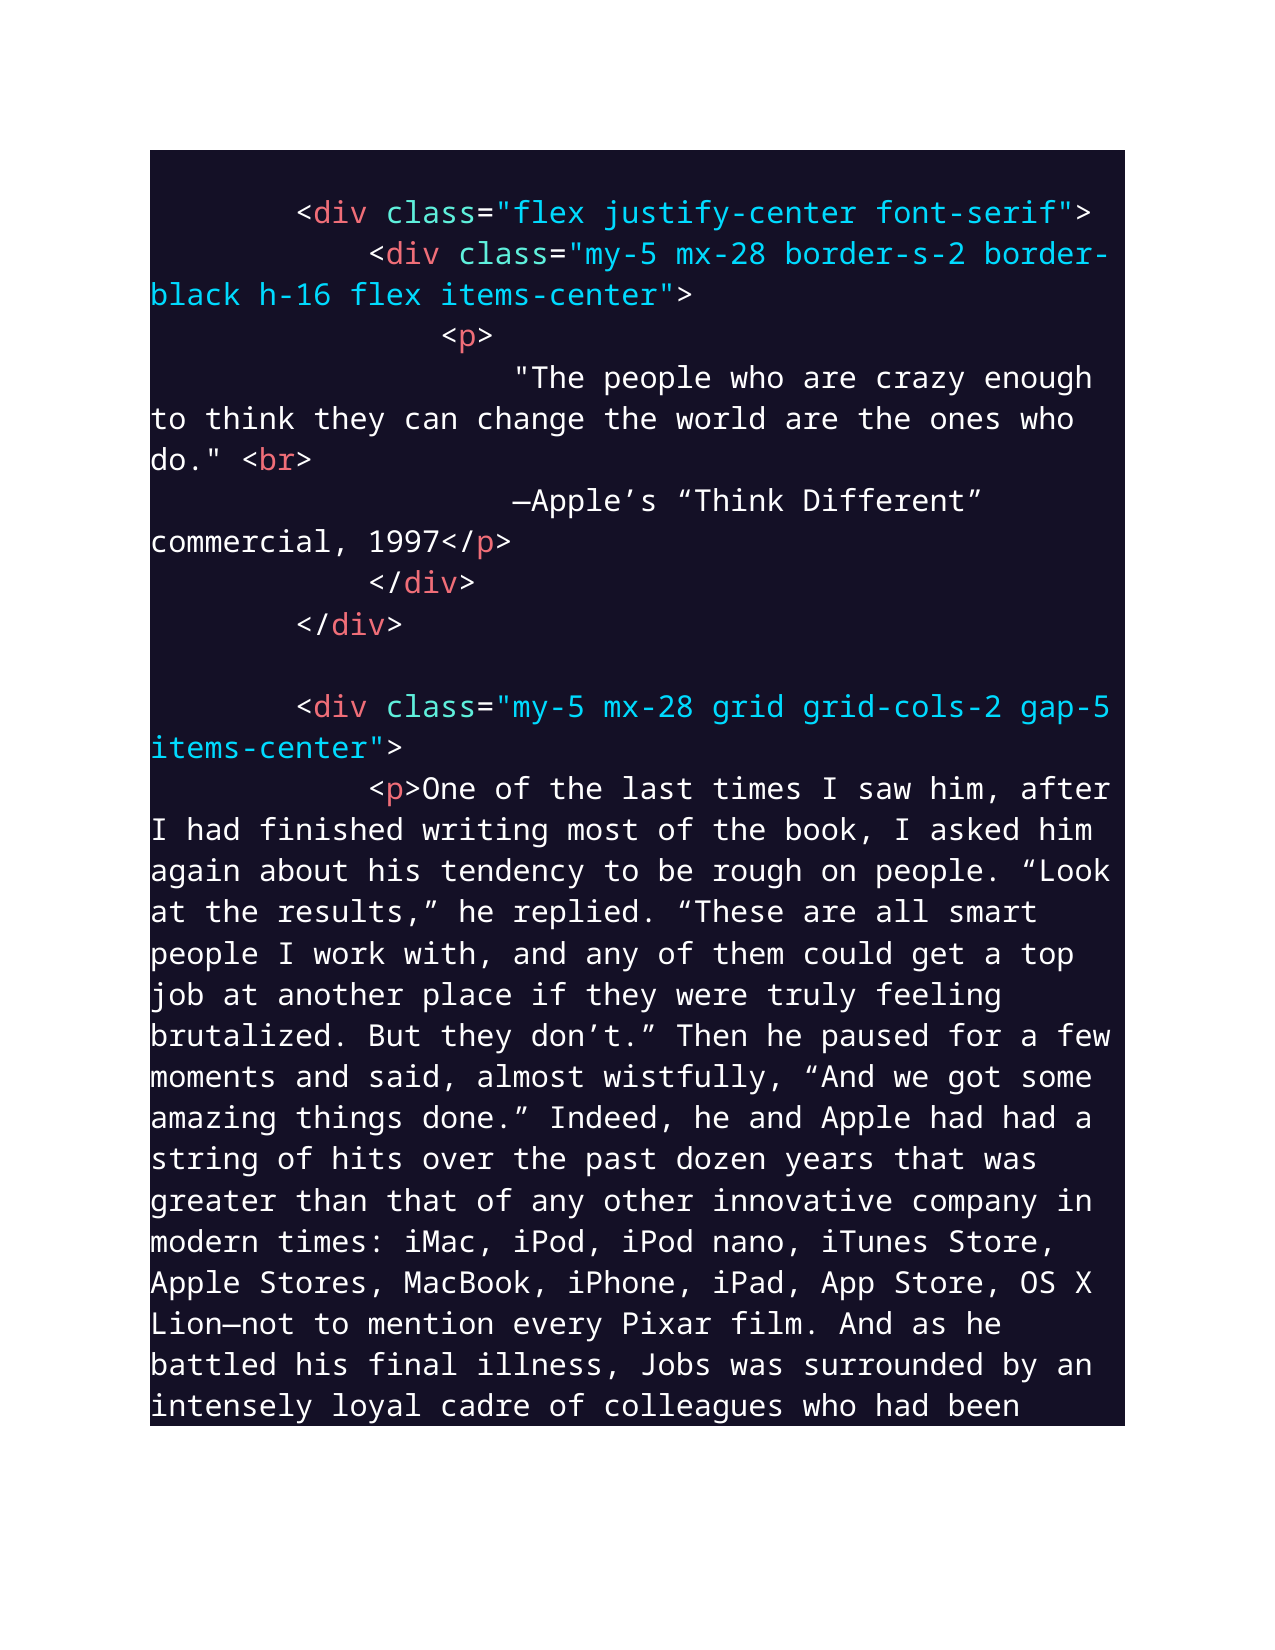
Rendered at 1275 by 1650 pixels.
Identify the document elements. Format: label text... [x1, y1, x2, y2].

text <p> [150, 314, 1125, 356]
text </div> [150, 603, 1125, 644]
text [150, 767, 1125, 1426]
text <div class="my-5 mx-28 border-s-2 border-black h-16 flex items-center"> [150, 232, 1125, 314]
text <div class="flex justify-center font-serif"> [150, 191, 1125, 232]
text <div class="my-5 mx-28 grid grid-cols-2 gap-5 items-center"> [150, 685, 1125, 767]
text </div> [150, 561, 1125, 603]
text —Apple’s “Think Different” commercial, 1997</p> [150, 479, 1125, 561]
text "The people who are crazy enough to think they can change the world are the ones who do." <br> [150, 356, 1125, 479]
